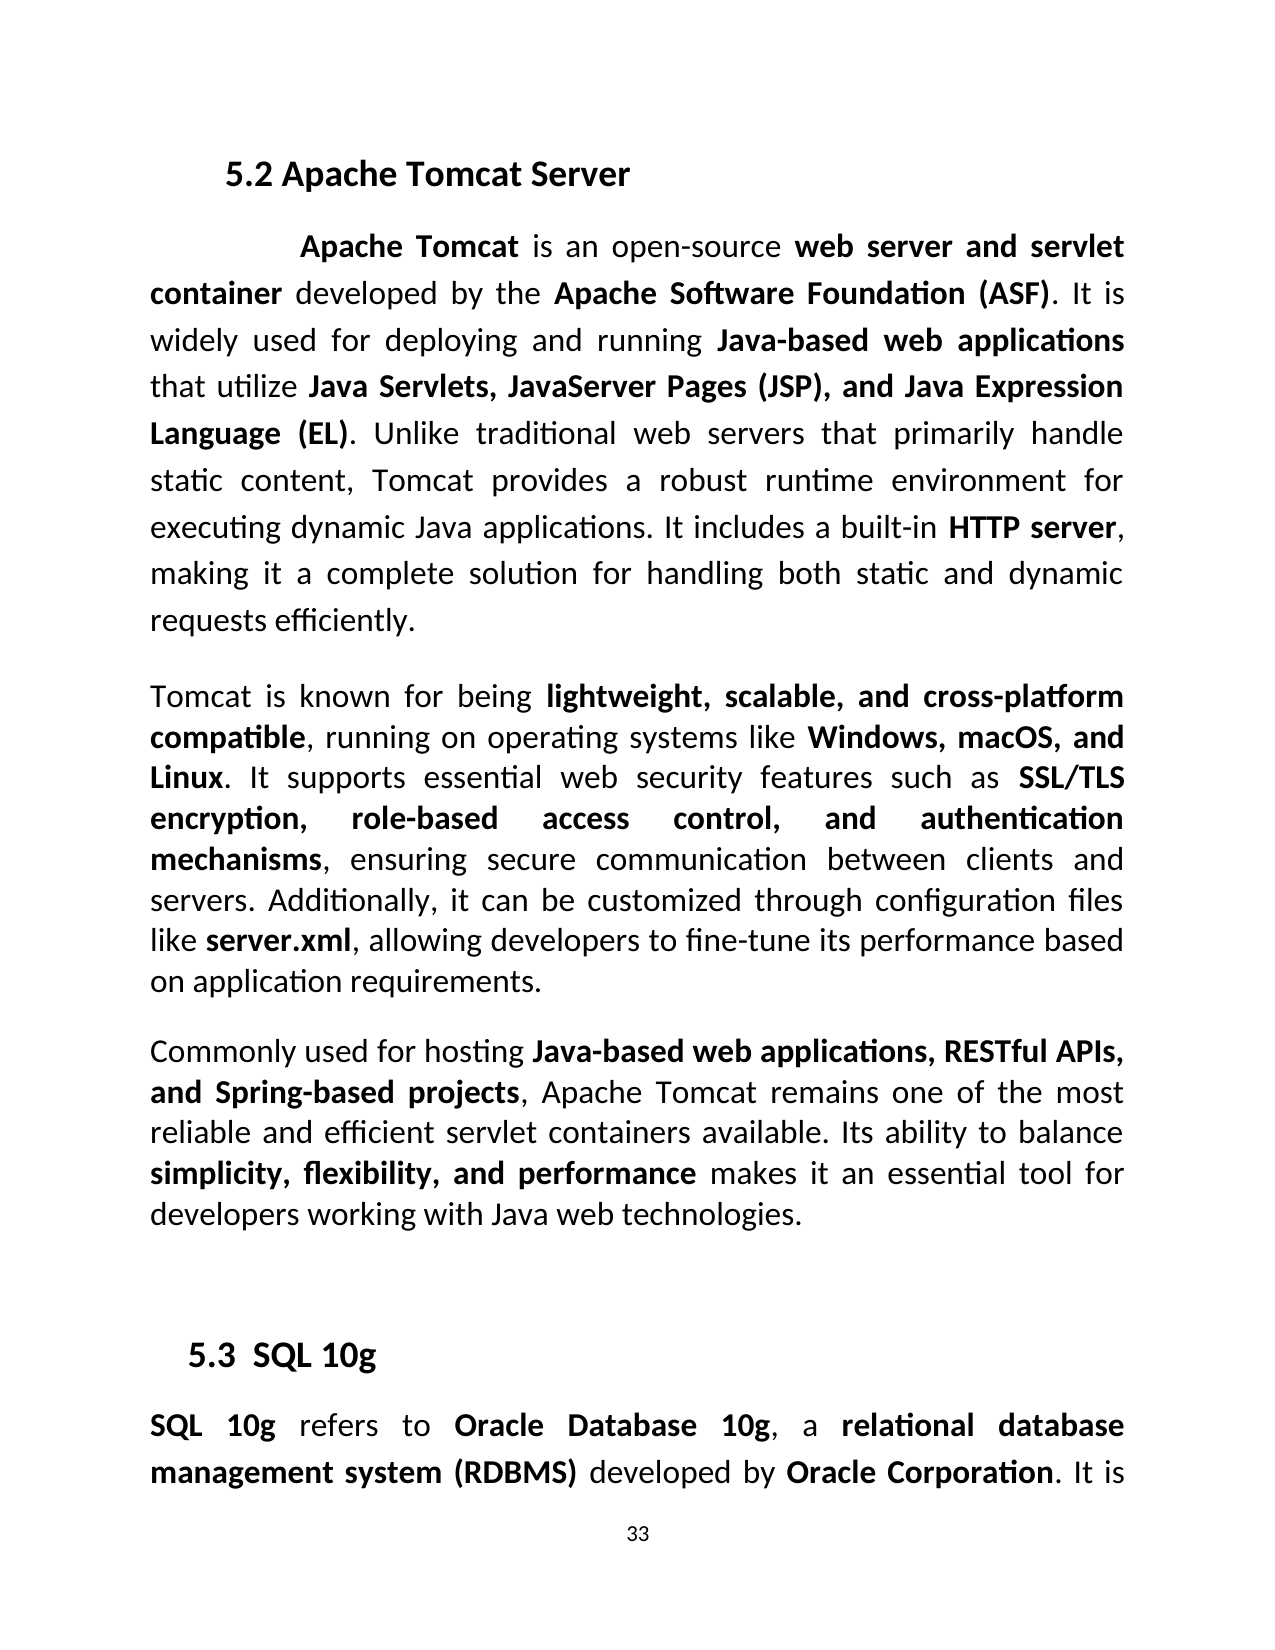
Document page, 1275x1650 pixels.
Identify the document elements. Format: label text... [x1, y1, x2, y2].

subtitle 5.2 Apache Tomcat Server [150, 150, 1050, 196]
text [150, 1404, 1125, 1492]
text Tomcat is known for being lightweight, scalable, and cross-platform compatible, running on operating systems like Windows, macOS, and Linux. It supports essential web security features such as SSL/TLS encryption, role-based access control, and authentication mechanisms, ensuring secure communication between clients and servers. Additionally, it can be customized through configuration files like server.xml, allowing developers to fine-tune its performance based on application requirements. [150, 675, 1125, 1001]
text 5.3 SQL 10g [150, 1331, 1125, 1376]
text Commonly used for hosting Java-based web applications, RESTful APIs, and Spring-based projects, Apache Tomcat remains one of the most reliable and efficient servlet containers available. Its ability to balance simplicity, flexibility, and performance makes it an essential tool for developers working with Java web technologies. [150, 1030, 1125, 1234]
text Apache Tomcat is an open-source web server and servlet container developed by the Apache Software Foundation (ASF). It is widely used for deploying and running Java-based web applications that utilize Java Servlets, JavaServer Pages (JSP), and Java Expression Language (EL). Unlike traditional web servers that primarily handle static content, Tomcat provides a robust runtime environment for executing dynamic Java applications. It includes a built-in HTTP server, making it a complete solution for handling both static and dynamic requests efficiently. [150, 225, 1125, 640]
